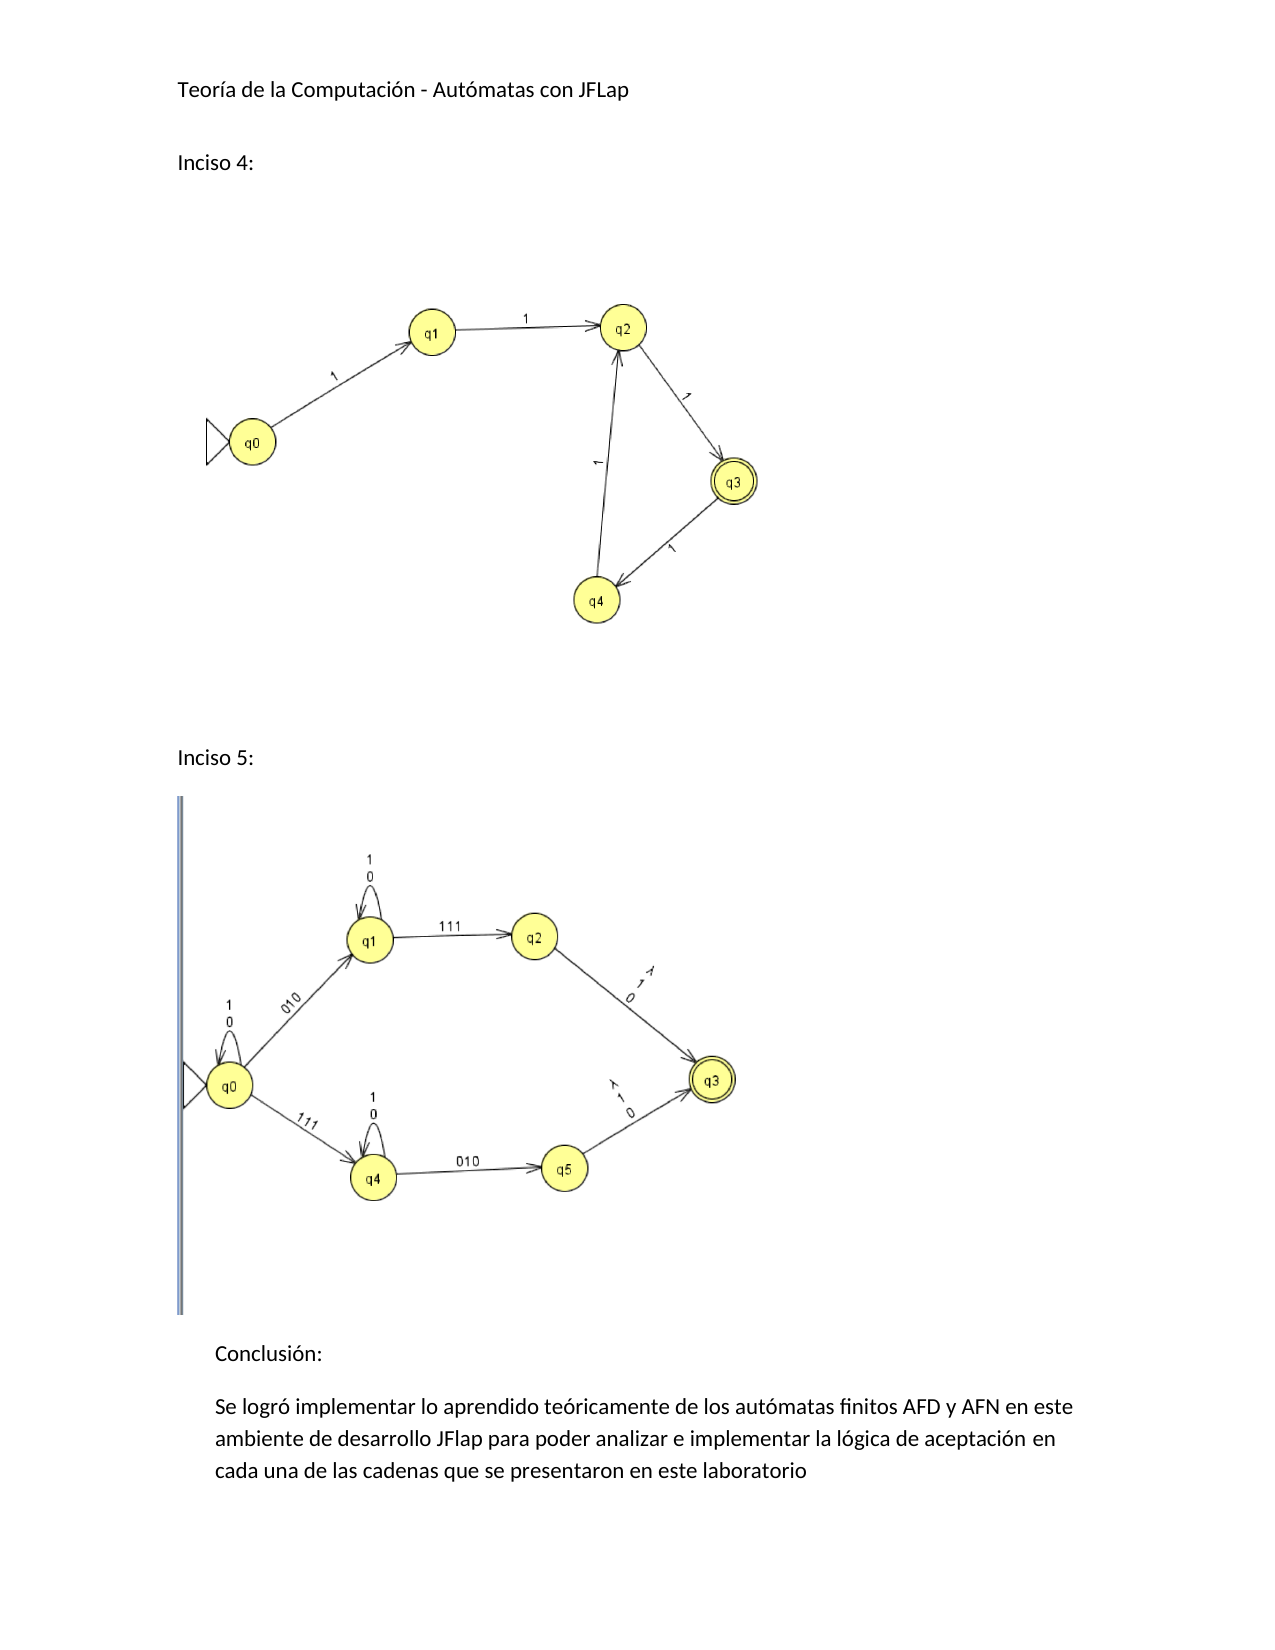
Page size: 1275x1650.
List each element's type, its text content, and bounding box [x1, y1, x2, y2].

text Se logró implementar lo aprendido teóricamente de los autómatas finitos AFD y AFN en este ambiente de desarrollo JFlap para poder analizar e implementar la lógica de aceptación en cada una de las cadenas que se presentaron en este laboratorio [215, 1392, 1098, 1485]
picture [177, 796, 1098, 1315]
picture [177, 200, 1098, 719]
text Inciso 4: [177, 148, 1098, 176]
text Conclusión: [215, 1339, 1098, 1367]
text Inciso 5: [177, 743, 1098, 771]
